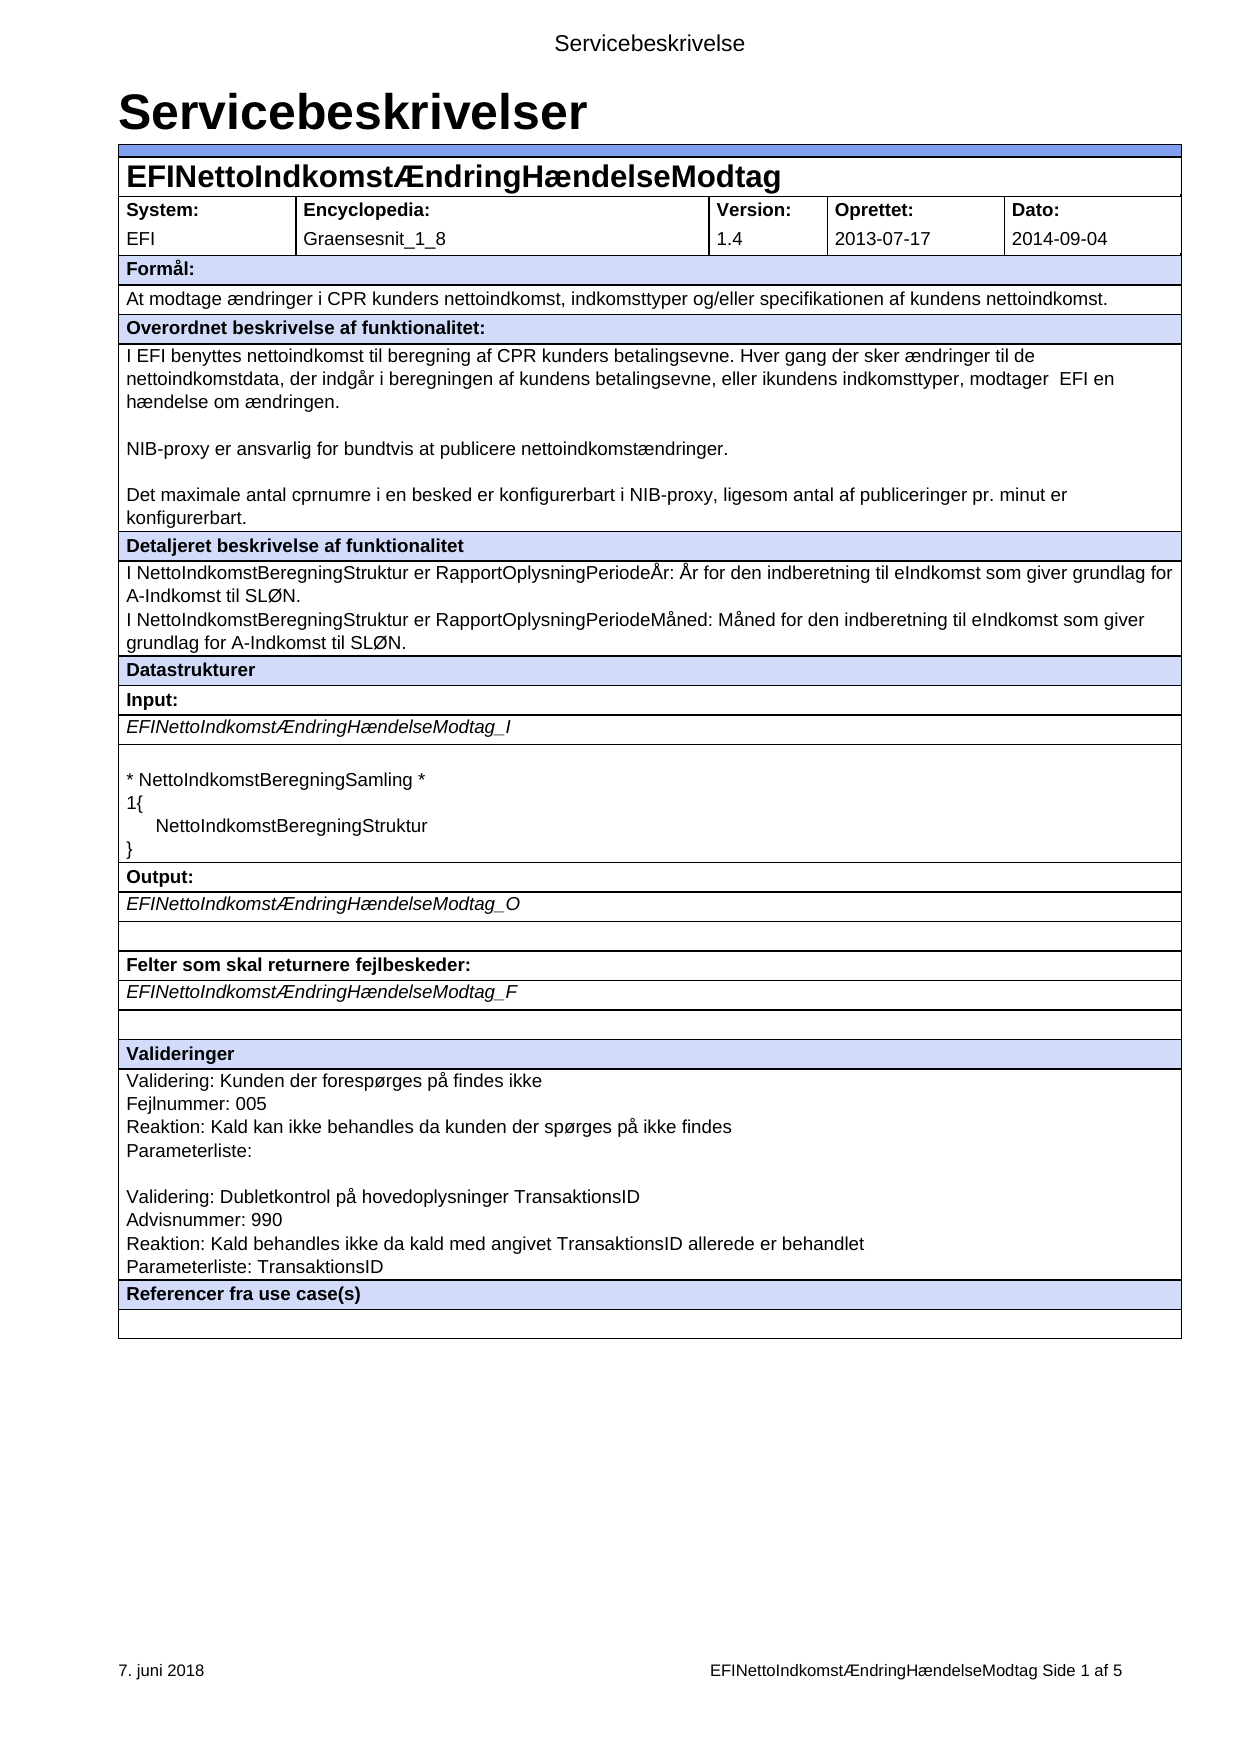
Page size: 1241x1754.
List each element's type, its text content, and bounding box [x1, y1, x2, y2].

table_cell Referencer fra use case(s) [119, 1281, 1181, 1309]
table_cell EFINettoIndkomstÆndringHændelseModtag_O [119, 893, 1181, 921]
table_header [119, 145, 1181, 156]
table_cell Datastrukturer [119, 657, 1181, 685]
table_cell [119, 1011, 1181, 1039]
table_cell Input: [119, 686, 1181, 714]
table_cell 1.4 [710, 225, 827, 254]
table_cell EFINettoIndkomstÆndringHændelseModtag_I [119, 716, 1181, 744]
table_cell Oprettet: [828, 197, 1004, 225]
table_cell EFINettoIndkomstÆndringHændelseModtag_F [119, 981, 1181, 1009]
table_cell EFINettoIndkomstÆndringHændelseModtag [119, 158, 1181, 196]
table_cell I EFI benyttes nettoindkomst til beregning af CPR kunders betalingsevne. Hver gang der sker ændringer til de nettoindkomstdata, der indgår i beregningen af kundens betalingsevne, eller ikundens indkomsttyper, modtager EFI en hændelse om ændringen. NIB-proxy er ansvarlig for bundtvis at publicere nettoindkomstændringer. Det maximale antal cprnumre i en besked er konfigurerbart i NIB-proxy, ligesom antal af publiceringer pr. minut er konfigurerbart. [119, 345, 1181, 531]
table_cell 2014-09-04 [1005, 225, 1181, 254]
table_cell [119, 1310, 1181, 1338]
table_cell Overordnet beskrivelse af funktionalitet: [119, 315, 1181, 343]
table_cell Validering: Kunden der forespørges på findes ikke Fejlnummer: 005 Reaktion: Kald kan ikke behandles da kunden der spørges på ikke findes Parameterliste: Validering: Dubletkontrol på hovedoplysninger TransaktionsID Advisnummer: 990 Reaktion: Kald behandles ikke da kald med angivet TransaktionsID allerede er behandlet Parameterliste: TransaktionsID [119, 1070, 1181, 1279]
table_cell Encyclopedia: [297, 197, 708, 225]
table_cell 2013-07-17 [828, 225, 1004, 254]
table_cell Detaljeret beskrivelse af funktionalitet [119, 532, 1181, 560]
table_cell Dato: [1005, 197, 1181, 225]
table_cell Formål: [119, 256, 1181, 284]
table_cell At modtage ændringer i CPR kunders nettoindkomst, indkomsttyper og/eller specifikationen af kundens nettoindkomst. [119, 286, 1181, 313]
table_cell I NettoIndkomstBeregningStruktur er RapportOplysningPeriodeÅr: År for den indberetning til eIndkomst som giver grundlag for A-Indkomst til SLØN. I NettoIndkomstBeregningStruktur er RapportOplysningPeriodeMåned: Måned for den indberetning til eIndkomst som giver grundlag for A-Indkomst til SLØN. [119, 562, 1181, 655]
table_cell Valideringer [119, 1040, 1181, 1068]
table_cell Version: [710, 197, 827, 225]
table_cell Output: [119, 863, 1181, 891]
table_cell EFI [119, 225, 295, 254]
table_cell Felter som skal returnere fejlbeskeder: [119, 952, 1181, 980]
table_cell * NettoIndkomstBeregningSamling * 1{ NettoIndkomstBeregningStruktur } [119, 745, 1181, 862]
table_cell System: [119, 197, 295, 225]
table_cell [119, 922, 1181, 950]
table_cell Graensesnit_1_8 [297, 225, 708, 254]
text Servicebeskrivelser [118, 82, 1181, 140]
